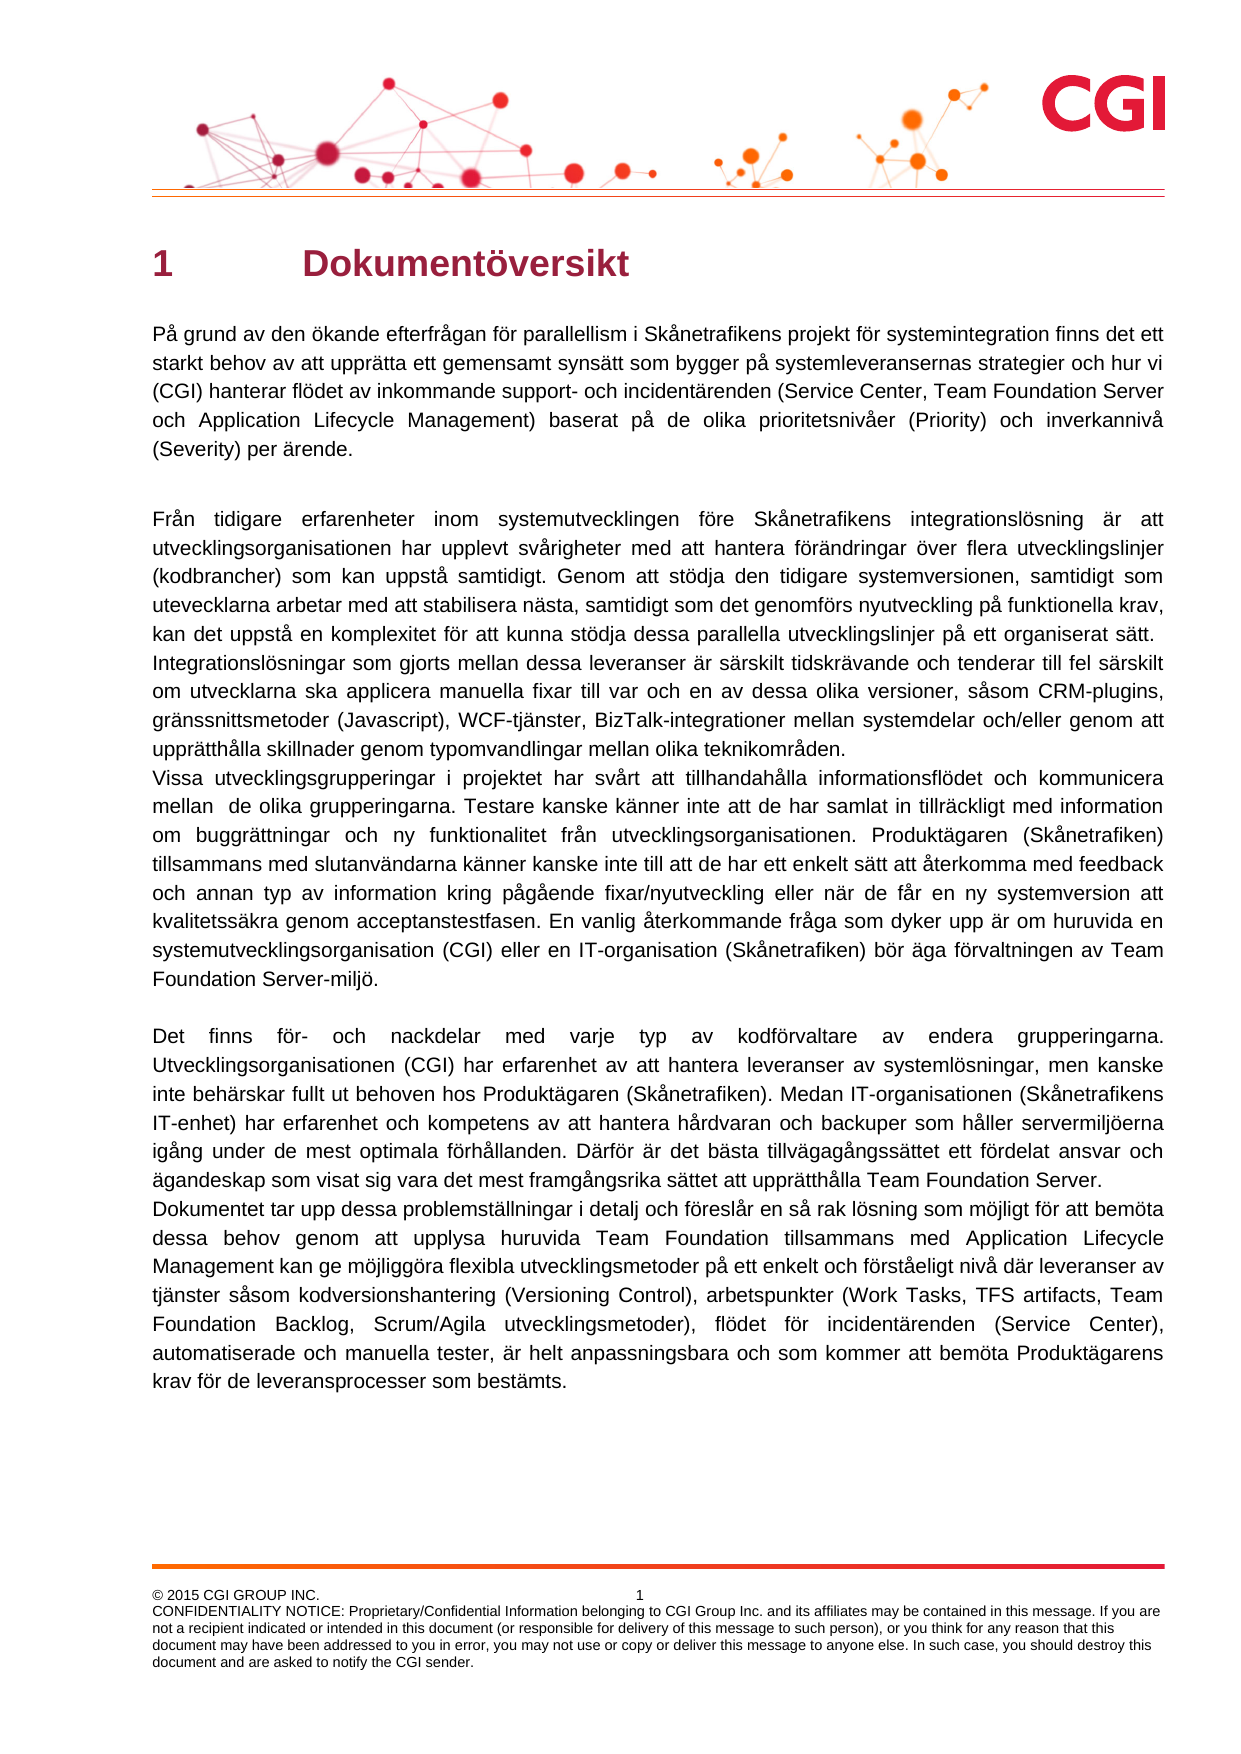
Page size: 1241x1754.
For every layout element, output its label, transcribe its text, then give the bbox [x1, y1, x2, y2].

subtitle Dokumentöversikt [152, 241, 1165, 284]
text Det finns för- och nackdelar med varje typ av kodförvaltare av endera grupperingarna. Utvecklingsorganisationen (CGI) har erfarenhet av att hantera leveranser av systemlösningar, men kanske inte behärskar fullt ut behoven hos Produktägaren (Skånetrafiken). Medan IT-organisationen (Skånetrafikens IT-enhet) har erfarenhet och kompetens av att hantera hårdvaran och backuper som håller servermiljöerna igång under de mest optimala förhållanden. Därför är det bästa tillvägagångssättet ett fördelat ansvar och ägandeskap som visat sig vara det mest framgångsrika sättet att upprätthålla Team Foundation Server. [152, 995, 1165, 1192]
text På grund av den ökande efterfrågan för parallellism i Skånetrafikens projekt för systemintegration finns det ett starkt behov av att upprätta ett gemensamt synsätt som bygger på systemleveransernas strategier och hur vi (CGI) hanterar flödet av inkommande support- och incidentärenden (Service Center, Team Foundation Server och Application Lifecycle Management) baserat på de olika prioritetsnivåer (Priority) och inverkannivå (Severity) per ärende. [152, 322, 1165, 461]
text Dokumentet tar upp dessa problemställningar i detalj och föreslår en så rak lösning som möjligt för att bemöta dessa behov genom att upplysa huruvida Team Foundation tillsammans med Application Lifecycle Management kan ge möjliggöra flexibla utvecklingsmetoder på ett enkelt och förståeligt nivå där leveranser av tjänster såsom kodversionshantering (Versioning Control), arbetspunkter (Work Tasks, TFS artifacts, Team Foundation Backlog, Scrum/Agila utvecklingsmetoder), flödet för incidentärenden (Service Center), automatiserade och manuella tester, är helt anpassningsbara och som kommer att bemöta Produktägarens krav för de leveransprocesser som bestämts. [152, 1197, 1165, 1393]
picture [152, 0, 1165, 188]
text Från tidigare erfarenheter inom systemutvecklingen före Skånetrafikens integrationslösning är att utvecklingsorganisationen har upplevt svårigheter med att hantera förändringar över flera utvecklingslinjer (kodbrancher) som kan uppstå samtidigt. Genom att stödja den tidigare systemversionen, samtidigt som utevecklarna arbetar med att stabilisera nästa, samtidigt som det genomförs nyutveckling på funktionella krav, kan det uppstå en komplexitet för att kunna stödja dessa parallella utvecklingslinjer på ett organiserat sätt. Integrationslösningar som gjorts mellan dessa leveranser är särskilt tidskrävande och tenderar till fel särskilt om utvecklarna ska applicera manuella fixar till var och en av dessa olika versioner, såsom CRM-plugins, gränssnittsmetoder (Javascript), WCF-tjänster, BizTalk-integrationer mellan systemdelar och/eller genom att upprätthålla skillnader genom typomvandlingar mellan olika teknikområden. [152, 507, 1165, 761]
text Vissa utvecklingsgrupperingar i projektet har svårt att tillhandahålla informationsflödet och kommunicera mellan de olika grupperingarna. Testare kanske känner inte att de har samlat in tillräckligt med information om buggrättningar och ny funktionalitet från utvecklingsorganisationen. Produktägaren (Skånetrafiken) tillsammans med slutanvändarna känner kanske inte till att de har ett enkelt sätt att återkomma med feedback och annan typ av information kring pågående fixar/nyutveckling eller när de får en ny systemversion att kvalitetssäkra genom acceptanstestfasen. En vanlig återkommande fråga som dyker upp är om huruvida en systemutvecklingsorganisation (CGI) eller en IT-organisation (Skånetrafiken) bör äga förvaltningen av Team Foundation Server-miljö. [152, 765, 1165, 991]
